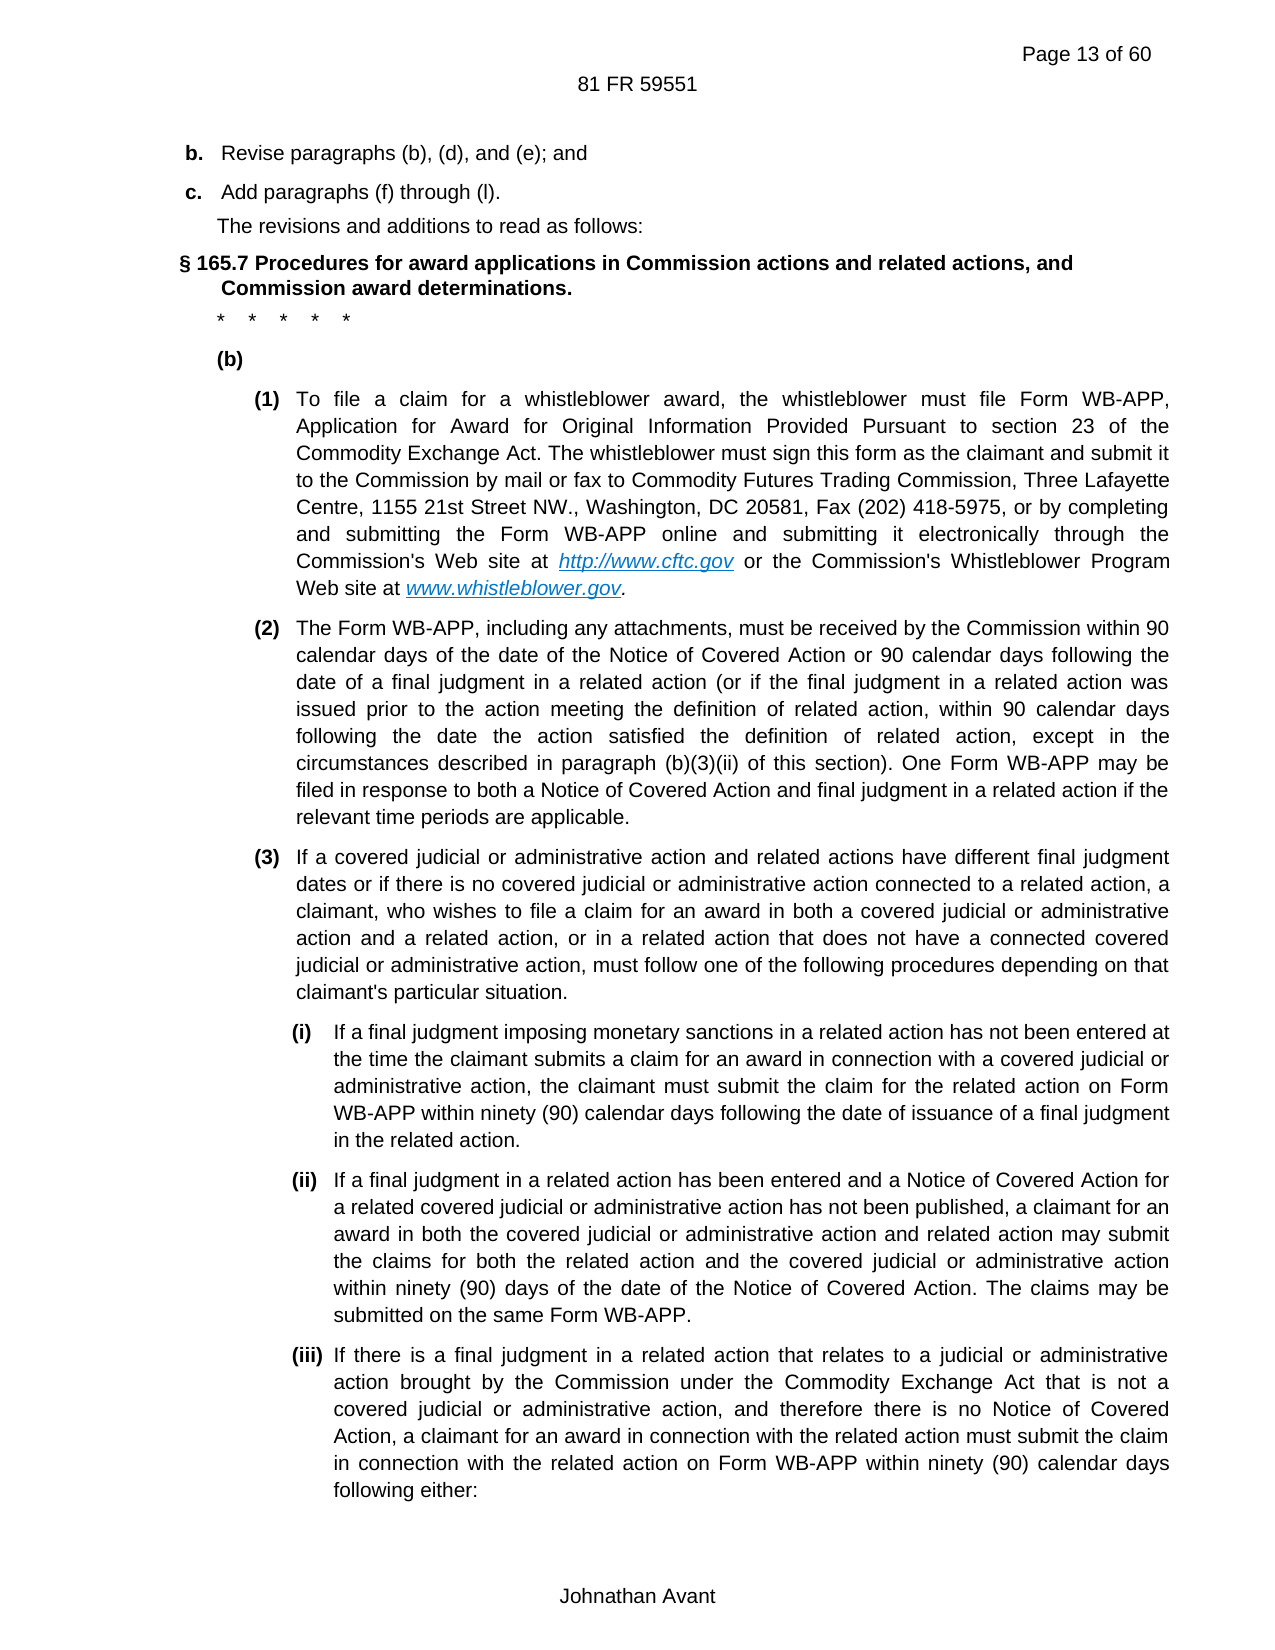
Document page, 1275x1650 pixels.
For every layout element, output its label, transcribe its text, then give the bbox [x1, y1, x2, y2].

list Add paragraphs (f) through (l). [179, 177, 1171, 204]
list The Form WB-APP, including any attachments, must be received by the Commission within 90 calendar days of the date of the Notice of Covered Action or 90 calendar days following the date of a final judgment in a related action (or if the final judgment in a related action was issued prior to the action meeting the definition of related action, within 90 calendar days following the date the action satisfied the definition of related action, except in the circumstances described in paragraph (b)(3)(ii) of this section). One Form WB-APP may be filed in response to both a Notice of Covered Action and final judgment in a related action if the relevant time periods are applicable. [254, 612, 1171, 829]
list Revise paragraphs (b), (d), and (e); and [179, 137, 1171, 164]
list If a covered judicial or administrative action and related actions have different final judgment dates or if there is no covered judicial or administrative action connected to a related action, a claimant, who wishes to file a claim for an award in both a covered judicial or administrative action and a related action, or in a related action that does not have a connected covered judicial or administrative action, must follow one of the following procedures depending on that claimant's particular situation. [254, 842, 1171, 1004]
list To file a claim for a whistleblower award, the whistleblower must file Form WB-APP, Application for Award for Original Information Provided Pursuant to section 23 of the Commodity Exchange Act. The whistleblower must sign this form as the claimant and submit it to the Commission by mail or fax to Commodity Futures Trading Commission, Three Lafayette Centre, 1155 21st Street NW., Washington, DC 20581, Fax (202) 418-5975, or by completing and submitting the Form WB-APP online and submitting it electronically through the Commission's Web site at http://www.cftc.gov or the Commission's Whistleblower Program Web site at www.whistleblower.gov. [254, 383, 1171, 600]
list If a final judgment in a related action has been entered and a Notice of Covered Action for a related covered judicial or administrative action has not been published, a claimant for an award in both the covered judicial or administrative action and related action may submit the claims for both the related action and the covered judicial or administrative action within ninety (90) days of the date of the Notice of Covered Action. The claims may be submitted on the same Form WB-APP. [292, 1164, 1171, 1327]
list pplications in Commission actions and related actions, and Commission award determinations. [179, 250, 1171, 300]
list If a final judgment imposing monetary sanctions in a related action has not been entered at the time the claimant submits a claim for an award in connection with a covered judicial or administrative action, the claimant must submit the claim for the related action on Form WB-APP within ninety (90) calendar days following the date of issuance of a final judgment in the related action. [292, 1017, 1171, 1152]
list If there is a final judgment in a related action that relates to a judicial or administrative action brought by the Commission under the Commodity Exchange Act that is not a covered judicial or administrative action, and therefore there is no Notice of Covered Action, a claimant for an award in connection with the related action must submit the claim in connection with the related action on Form WB-APP within ninety (90) calendar days following either: [292, 1339, 1171, 1502]
text * * * * * [217, 306, 1171, 333]
text The revisions and additions to read as follows: [217, 210, 1171, 237]
